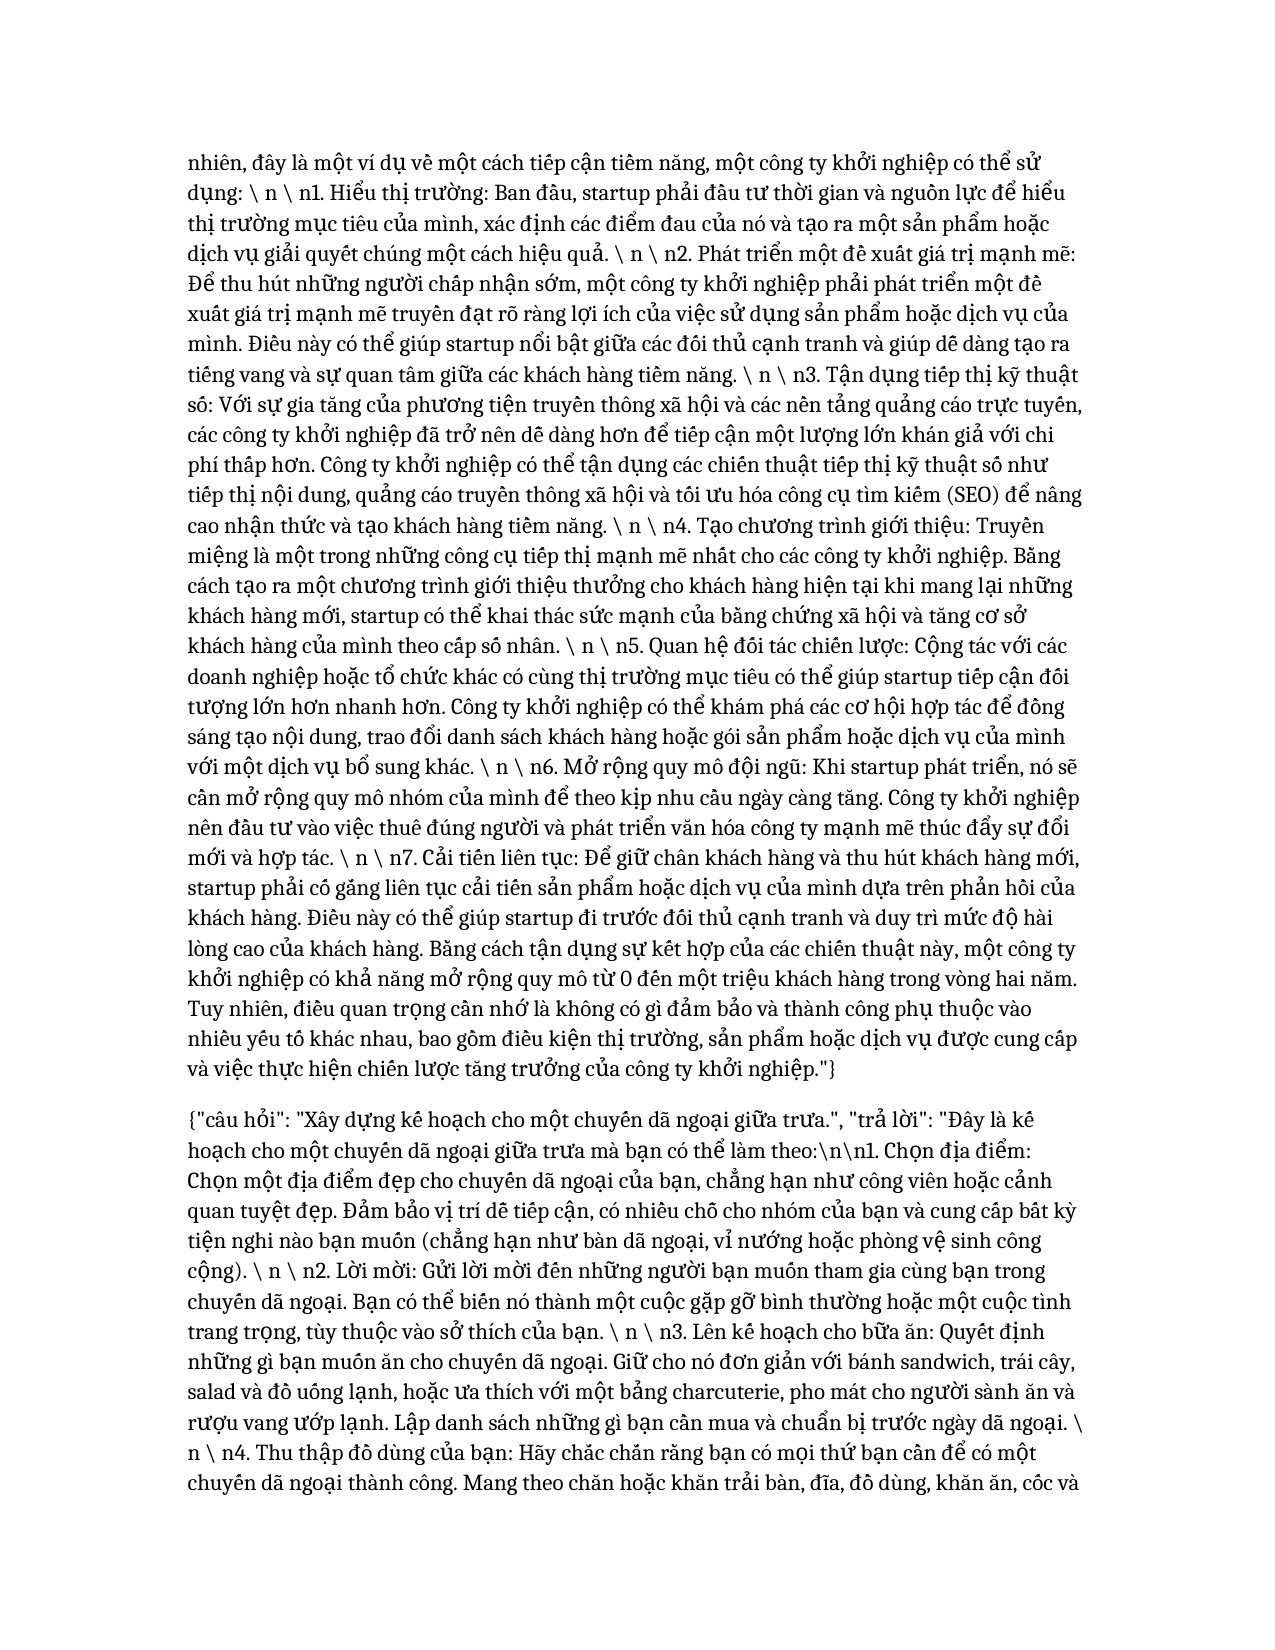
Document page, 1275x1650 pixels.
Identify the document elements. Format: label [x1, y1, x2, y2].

text [187, 150, 1087, 1083]
text [187, 1107, 1087, 1496]
